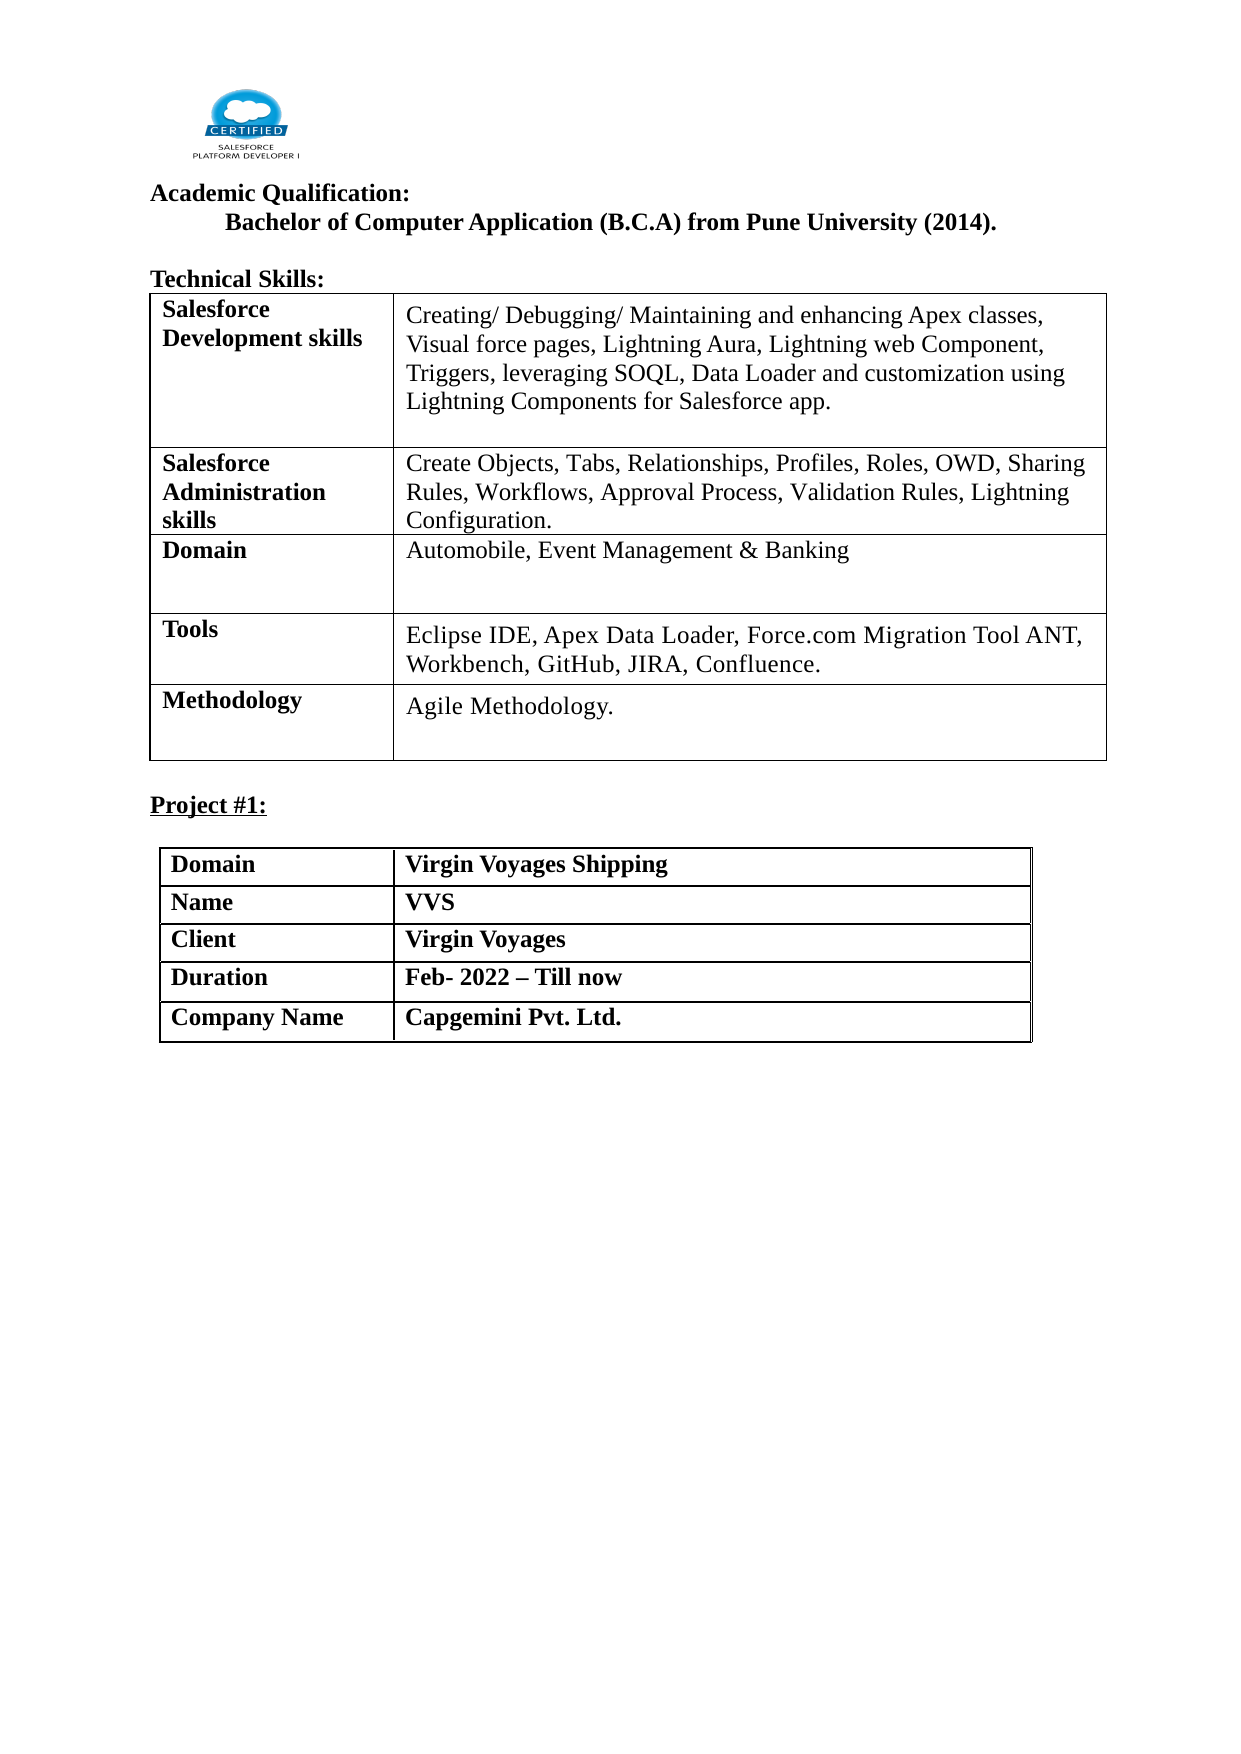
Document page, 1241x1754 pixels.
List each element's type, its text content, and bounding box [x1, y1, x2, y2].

table_header Domain [161, 849, 394, 885]
table_cell Methodology [151, 685, 393, 760]
table_header Creating/ Debugging/ Maintaining and enhancing Apex classes, Visual force pages, Lightning Aura, Lightning web Component, Triggers, leveraging SOQL, Data Loader and customization using Lightning Components for Salesforce app. [394, 294, 1106, 447]
table_cell Capgemini Pvt. Ltd. [394, 1003, 1030, 1041]
text Academic Qualification: [150, 178, 1090, 207]
table_cell Client [161, 925, 393, 961]
table_cell Company Name [161, 1003, 394, 1041]
picture [150, 73, 342, 178]
table_cell Agile Methodology. [394, 685, 1106, 760]
table_cell Feb- 2022 – Till now [395, 963, 1030, 1001]
table_cell Eclipse IDE, Apex Data Loader, Force.com Migration Tool ANT, Workbench, GitHub, JIRA, Confluence. [394, 614, 1106, 684]
subtitle Project #1: [150, 790, 1090, 818]
table_cell Virgin Voyages [395, 925, 1030, 961]
table_header Salesforce Development skills [151, 294, 393, 447]
table_cell Automobile, Event Management & Banking [394, 535, 1106, 613]
text Technical Skills: [150, 264, 1090, 293]
table_cell Salesforce Administration skills [151, 448, 393, 534]
table_cell Name [161, 887, 393, 923]
table_cell Domain [151, 535, 393, 613]
table_cell Tools [151, 614, 393, 684]
table_cell VVS [395, 887, 1030, 923]
text Bachelor of Computer Application (B.C.A) from Pune University (2014). [150, 207, 1090, 235]
table_cell Duration [161, 963, 393, 1001]
table_cell Create Objects, Tabs, Relationships, Profiles, Roles, OWD, Sharing Rules, Workflows, Approval Process, Validation Rules, Lightning Configuration. [394, 448, 1106, 534]
table_header Virgin Voyages Shipping [394, 849, 1030, 885]
